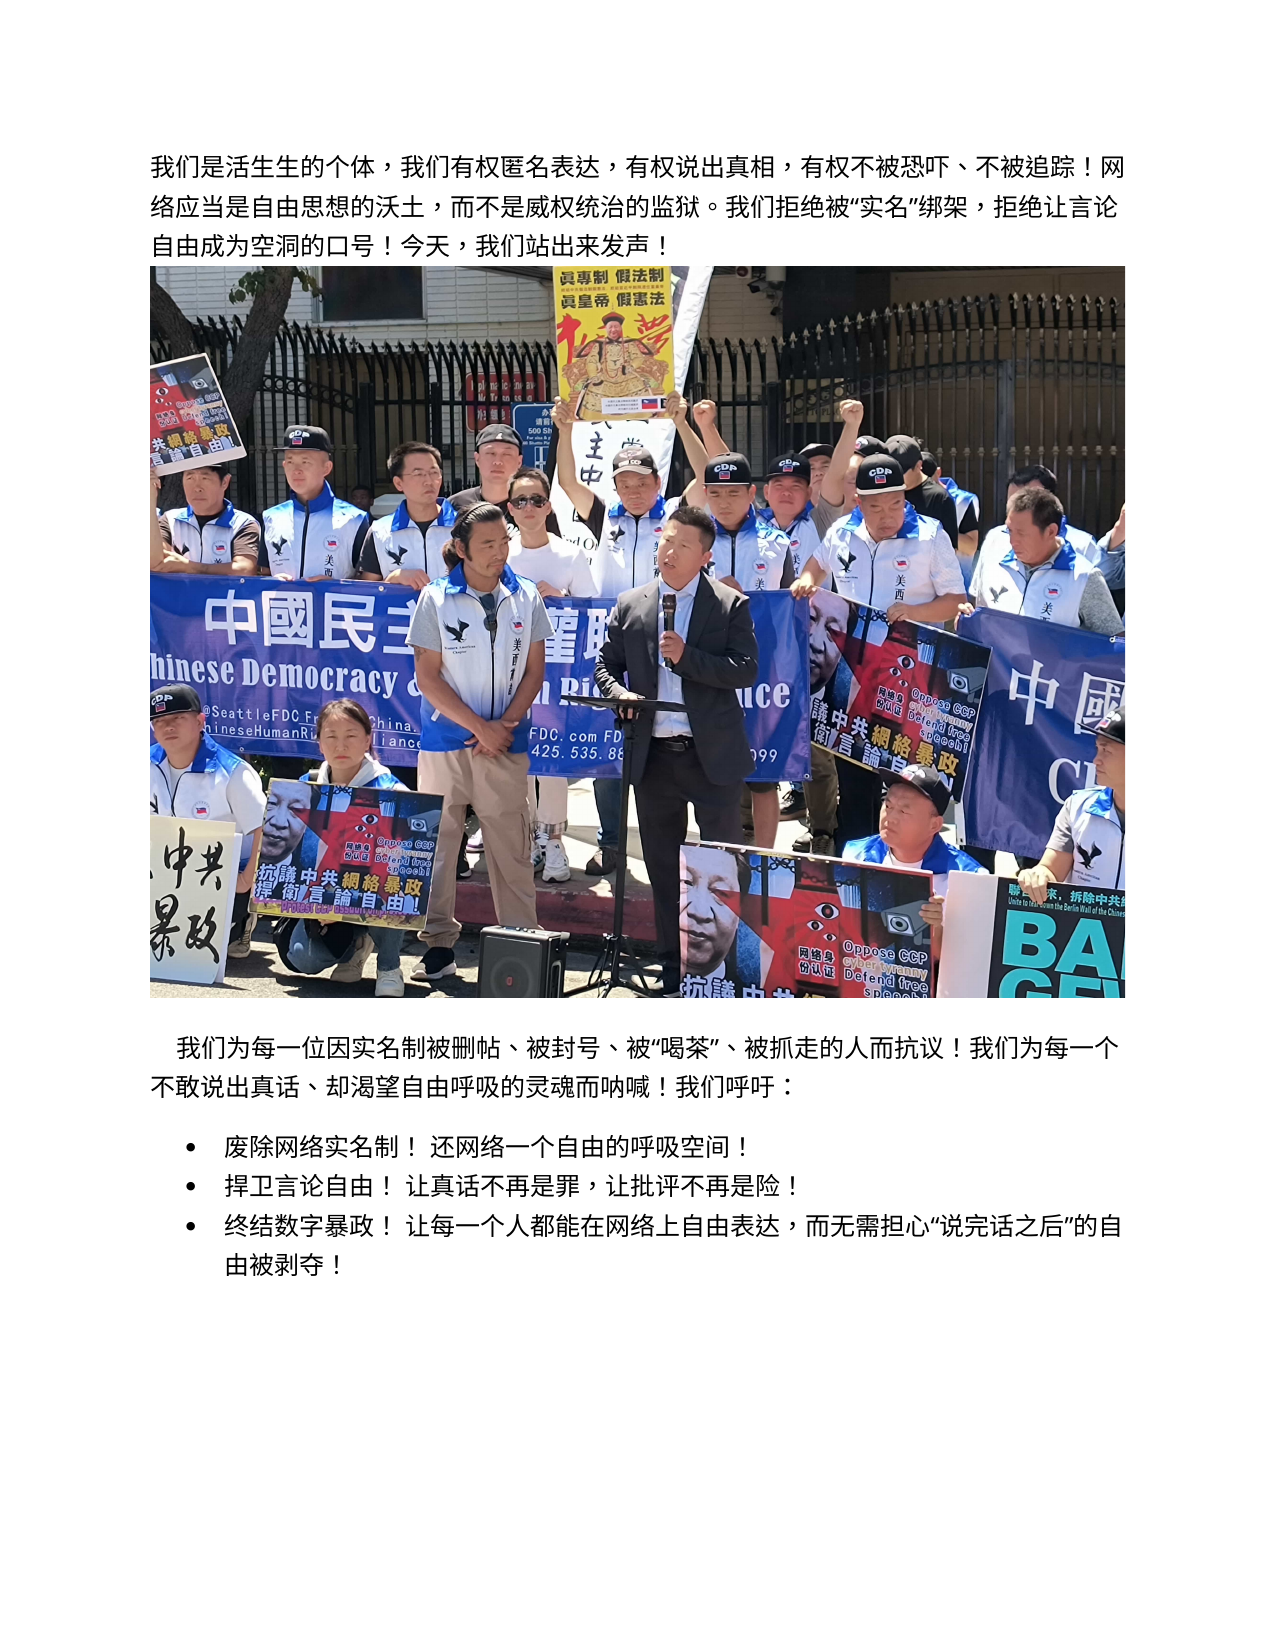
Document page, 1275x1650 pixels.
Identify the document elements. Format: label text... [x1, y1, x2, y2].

list 终结数字暴政！ 让每一个人都能在网络上自由表达，而无需担心“说完话之后”的自由被剥夺！ [186, 1208, 1125, 1281]
picture [150, 266, 1125, 998]
list 捍卫言论自由！ 让真话不再是罪，让批评不再是险！ [186, 1169, 1125, 1203]
text 我们为每一位因实名制被删帖、被封号、被“喝茶”、被抓走的人而抗议！我们为每一个不敢说出真话、却渴望自由呼吸的灵魂而呐喊！我们呼吁： [150, 1031, 1125, 1104]
list 废除网络实名制！ 还网络一个自由的呼吸空间！ [186, 1130, 1125, 1164]
